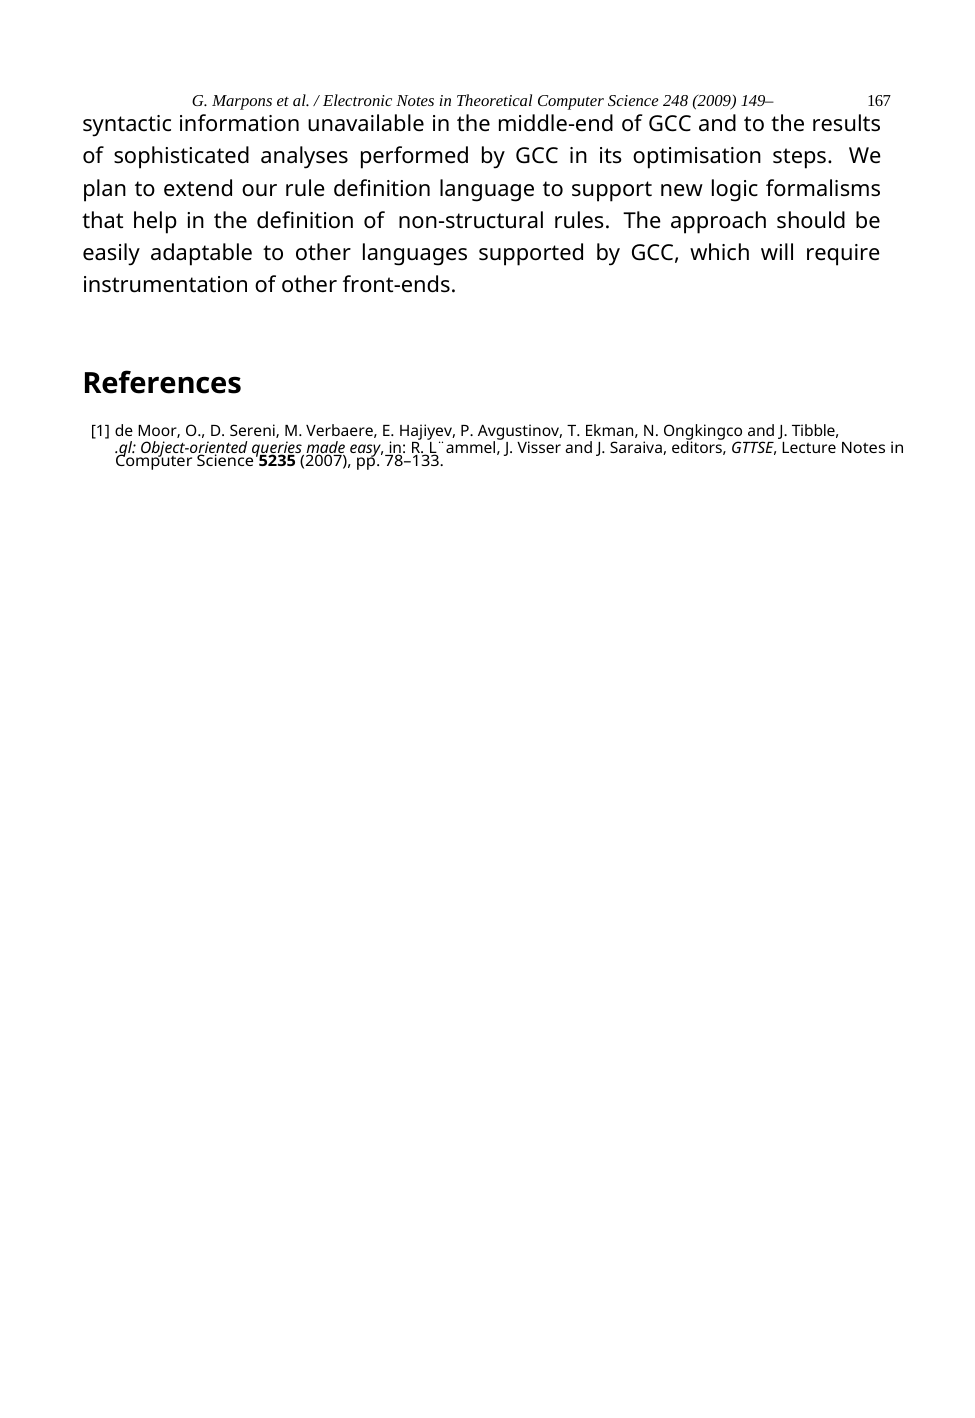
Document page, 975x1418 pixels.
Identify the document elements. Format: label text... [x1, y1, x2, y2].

text .ql: Object-oriented queries made easy, in: R. L¨ammel, J. Visser and J. Saraiva, editors, GTTSE, Lecture Notes in Computer Science 5235 (2007), pp. 78–133. [115, 442, 914, 471]
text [82, 108, 881, 298]
subtitle References [82, 362, 914, 402]
list de Moor, O., D. Sereni, M. Verbaere, E. Hajiyev, P. Avgustinov, T. Ekman, N. Ongkingco and J. Tibble, [91, 421, 914, 440]
